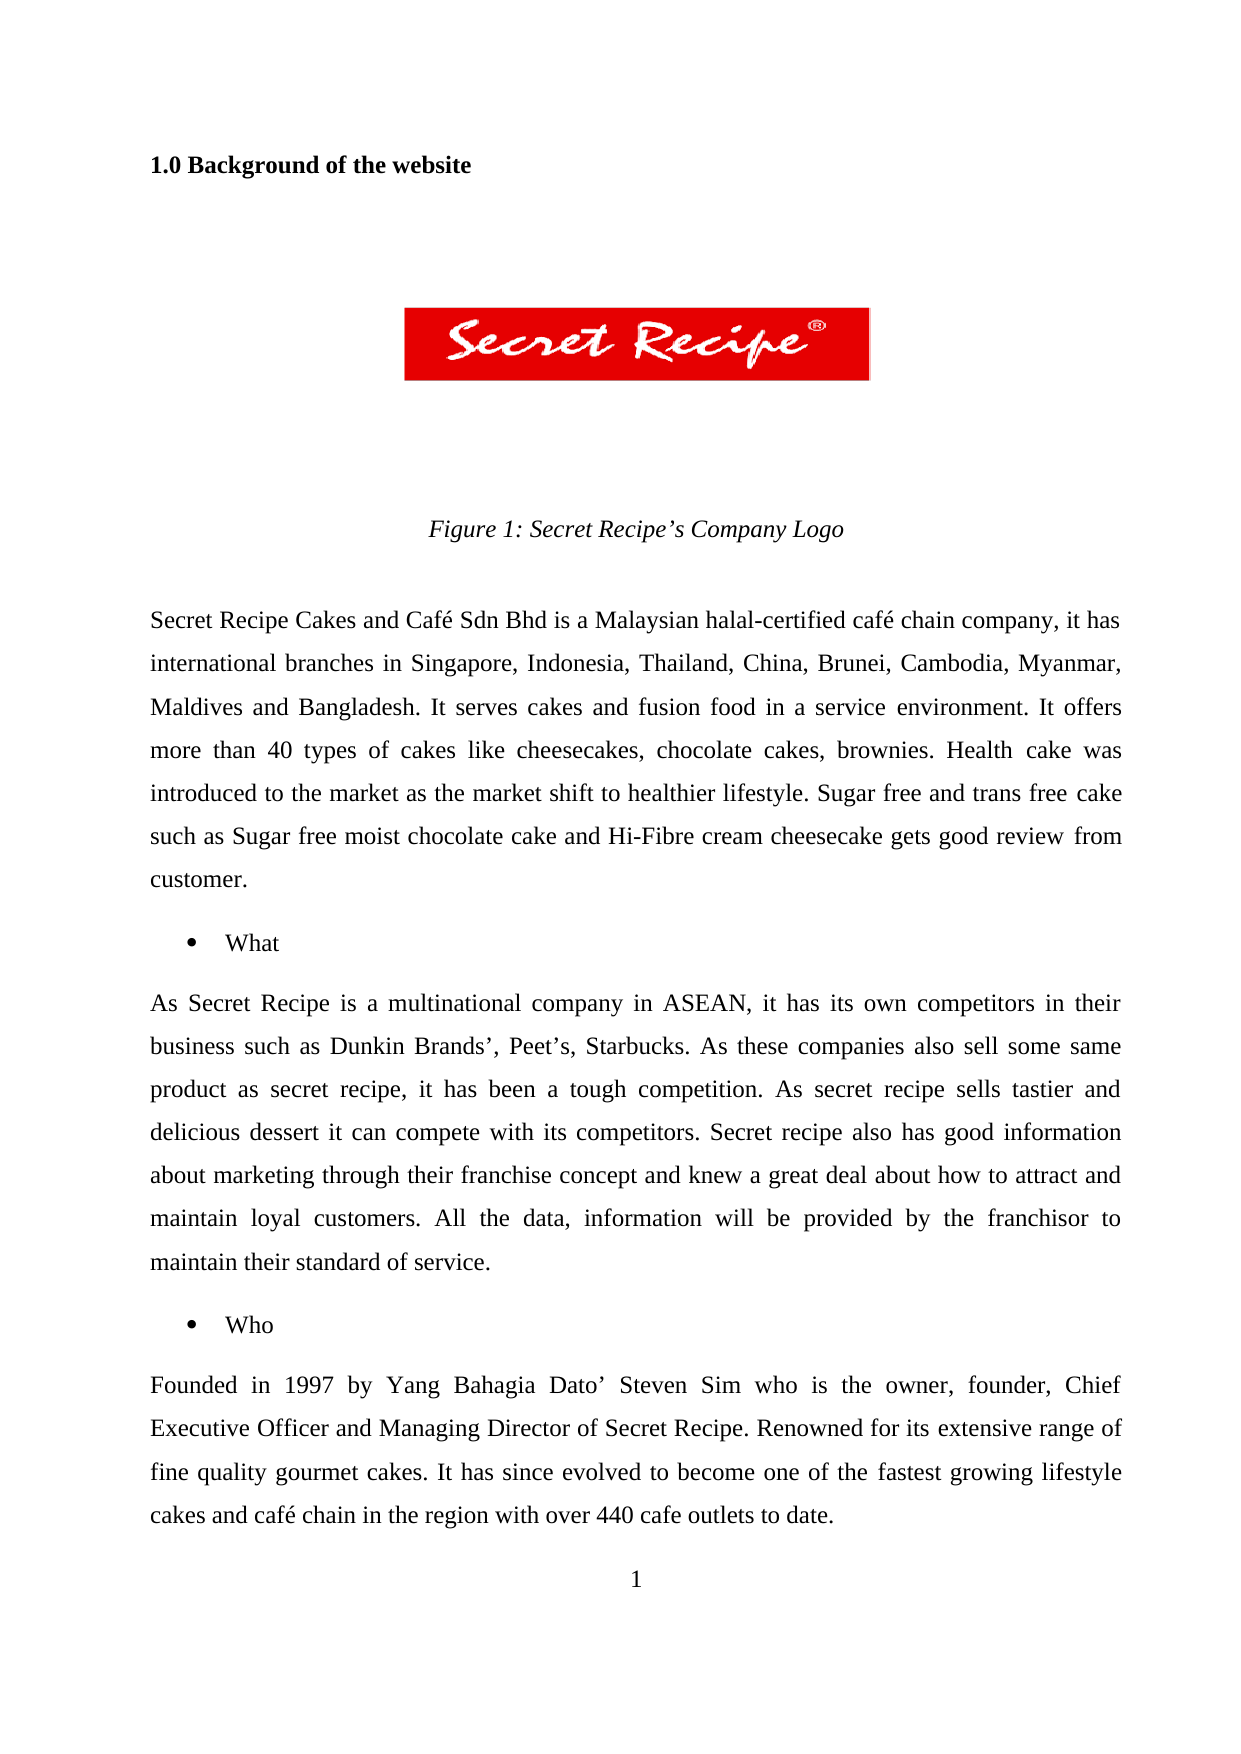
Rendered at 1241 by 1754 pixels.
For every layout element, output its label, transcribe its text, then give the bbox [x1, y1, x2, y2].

picture [317, 209, 955, 498]
text 1.0 Background of the website [150, 150, 1122, 179]
text Figure 1: Secret Recipe’s Company Logo [150, 514, 1122, 543]
list What [187, 928, 1122, 957]
text Founded in 1997 by Yang Bahagia Dato’ Steven Sim who is the owner, founder, Chief Executive Officer and Managing Director of Secret Recipe. Renowned for its extensive range of fine quality gourmet cakes. It has since evolved to become one of the fastest growing lifestyle cakes and café chain in the region with over 440 cafe outlets to date. [150, 1370, 1122, 1528]
text 1 [150, 1564, 1122, 1592]
text Secret Recipe Cakes and Café Sdn Bhd is a Malaysian halal-certified café chain company, it has international branches in Singapore, Indonesia, Thailand, China, Brunei, Cambodia, Myanmar, Maldives and Bangladesh. It serves cakes and fusion food in a service environment. It offers more than 40 types of cakes like cheesecakes, chocolate cakes, brownies. Health cake was introduced to the market as the market shift to healthier lifestyle. Sugar free and trans free cake such as Sugar free moist chocolate cake and Hi-Fibre cream cheesecake gets good review from customer. [150, 605, 1122, 893]
text As Secret Recipe is a multinational company in ASEAN, it has its own competitors in their business such as Dunkin Brands’, Peet’s, Starbucks. As these companies also sell some same product as secret recipe, it has been a tough competition. As secret recipe sells tastier and delicious dessert it can compete with its competitors. Secret recipe also has good information about marketing through their franchise concept and knew a great deal about how to attract and maintain loyal customers. All the data, information will be provided by the franchisor to maintain their standard of service. [150, 988, 1122, 1275]
list Who [187, 1311, 1122, 1339]
